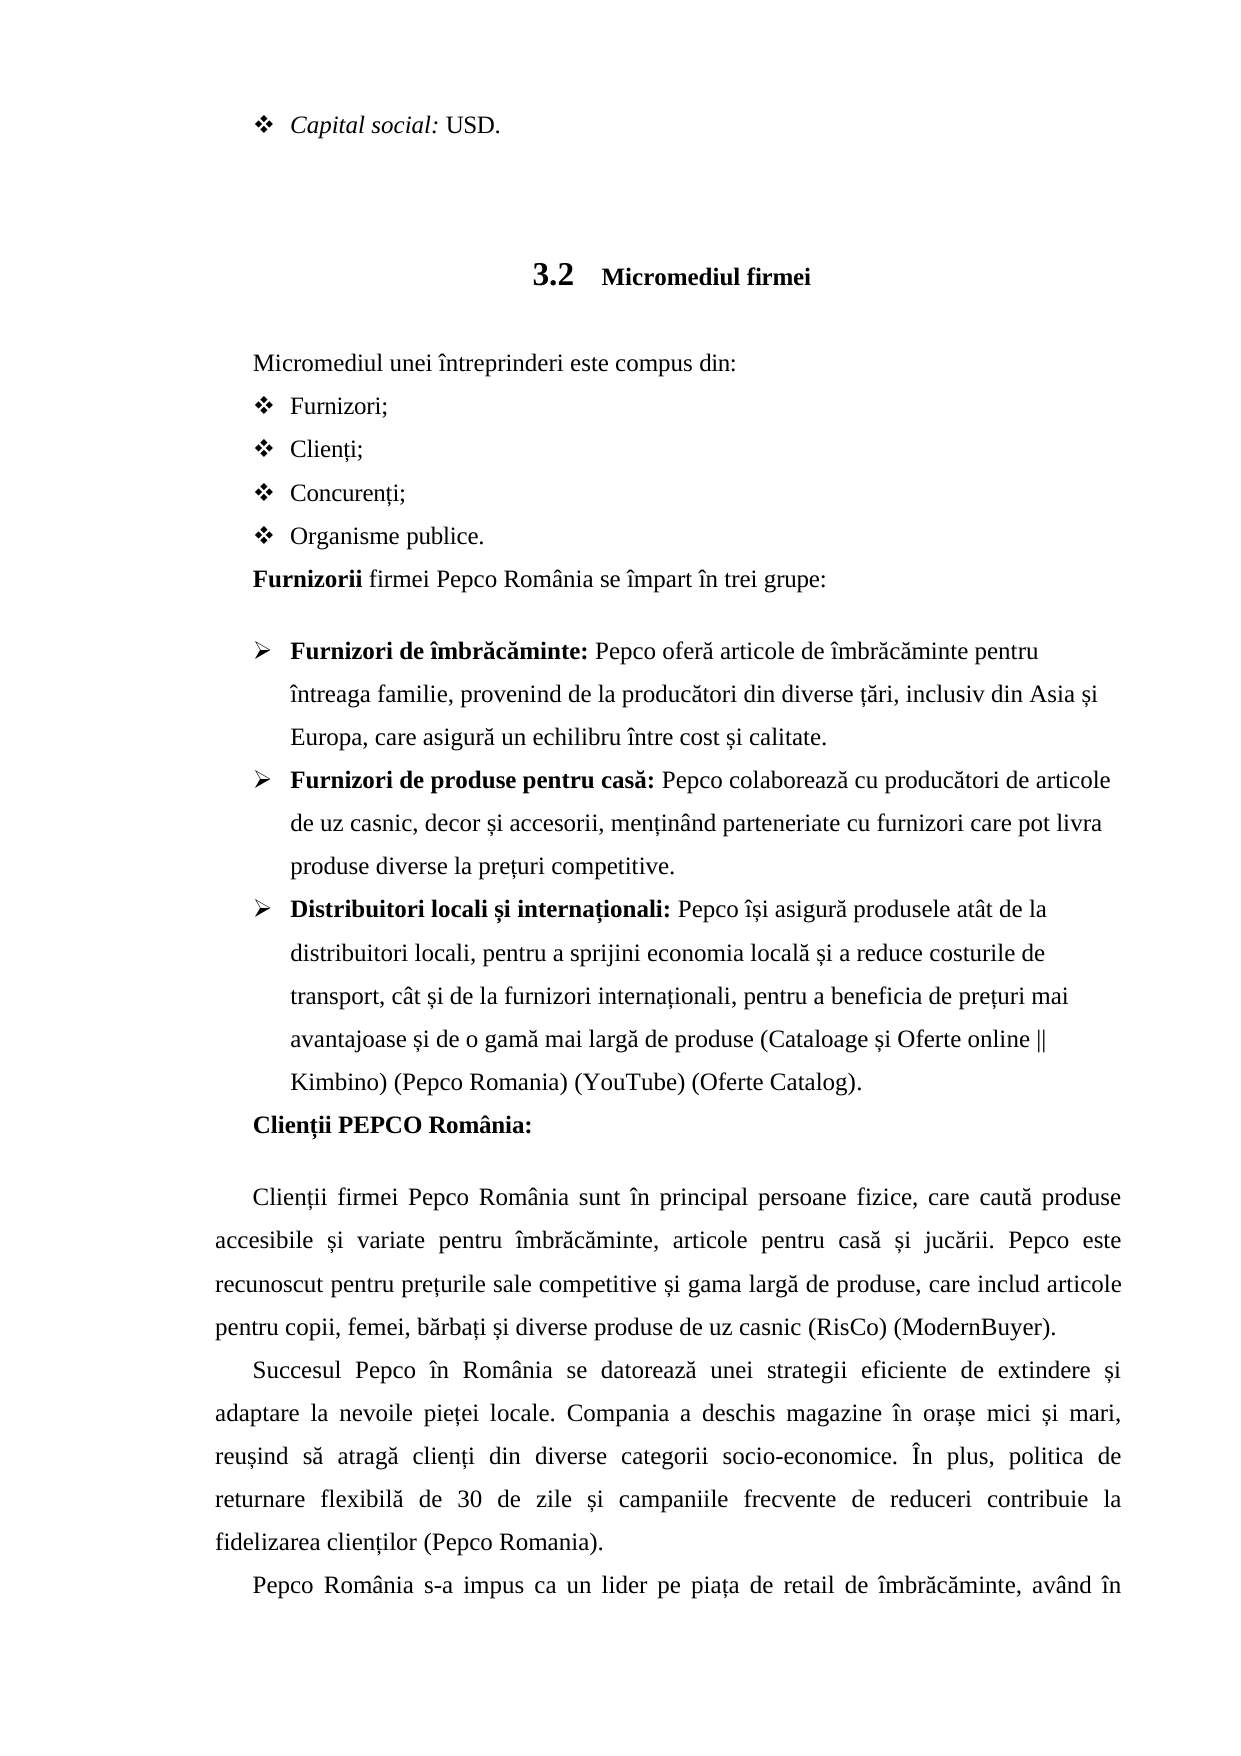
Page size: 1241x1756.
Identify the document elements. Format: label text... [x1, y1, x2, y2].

list Organisme publice. [253, 521, 1201, 549]
text Clienții firmei Pepco România sunt în principal persoane fizice, care caută produse accesibile și variate pentru îmbrăcăminte, articole pentru casă și jucării. Pepco este recunoscut pentru prețurile sale competitive și gama largă de produse, care includ articole pentru copii, femei, bărbați și diverse produse de uz casnic​ (RisCo)​​ (ModernBuyer)​. [215, 1182, 1122, 1341]
list Micromediul firmei [532, 254, 1201, 293]
text Succesul Pepco în România se datorează unei strategii eficiente de extindere și adaptare la nevoile pieței locale. Compania a deschis magazine în orașe mici și mari, reușind să atragă clienți din diverse categorii socio-economice. În plus, politica de returnare flexibilă de 30 de zile și campaniile frecvente de reduceri contribuie la fidelizarea clienților​ (Pepco Romania)​. [215, 1355, 1122, 1556]
list Furnizori; [253, 391, 1201, 420]
text Furnizorii firmei Pepco România se împart în trei grupe: [253, 564, 1201, 593]
list Concurenți; [253, 478, 1201, 506]
list Distribuitori locali și internaționali: Pepco își asigură produsele atât de la distribuitori locali, pentru a sprijini economia locală și a reduce costurile de transport, cât și de la furnizori internaționali, pentru a beneficia de prețuri mai avantajoase și de o gamă mai largă de produse​ (Cataloage și Oferte online || Kimbino)​​ (Pepco Romania)​​ (YouTube)​​ (Oferte Catalog)​. [253, 894, 1122, 1096]
list Clienți; [253, 434, 1201, 463]
text Micromediul unei întreprinderi este compus din: [253, 348, 1201, 377]
list Furnizori de îmbrăcăminte: Pepco oferă articole de îmbrăcăminte pentru întreaga familie, provenind de la producători din diverse țări, inclusiv din Asia și Europa, care asigură un echilibru între cost și calitate. [253, 636, 1122, 751]
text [215, 1571, 1122, 1599]
list Furnizori de produse pentru casă: Pepco colaborează cu producători de articole de uz casnic, decor și accesorii, menținând parteneriate cu furnizori care pot livra produse diverse la prețuri competitive. [253, 765, 1122, 880]
text Clienții PEPCO România: [253, 1111, 1201, 1139]
list Capital social: USD. [253, 110, 1201, 139]
